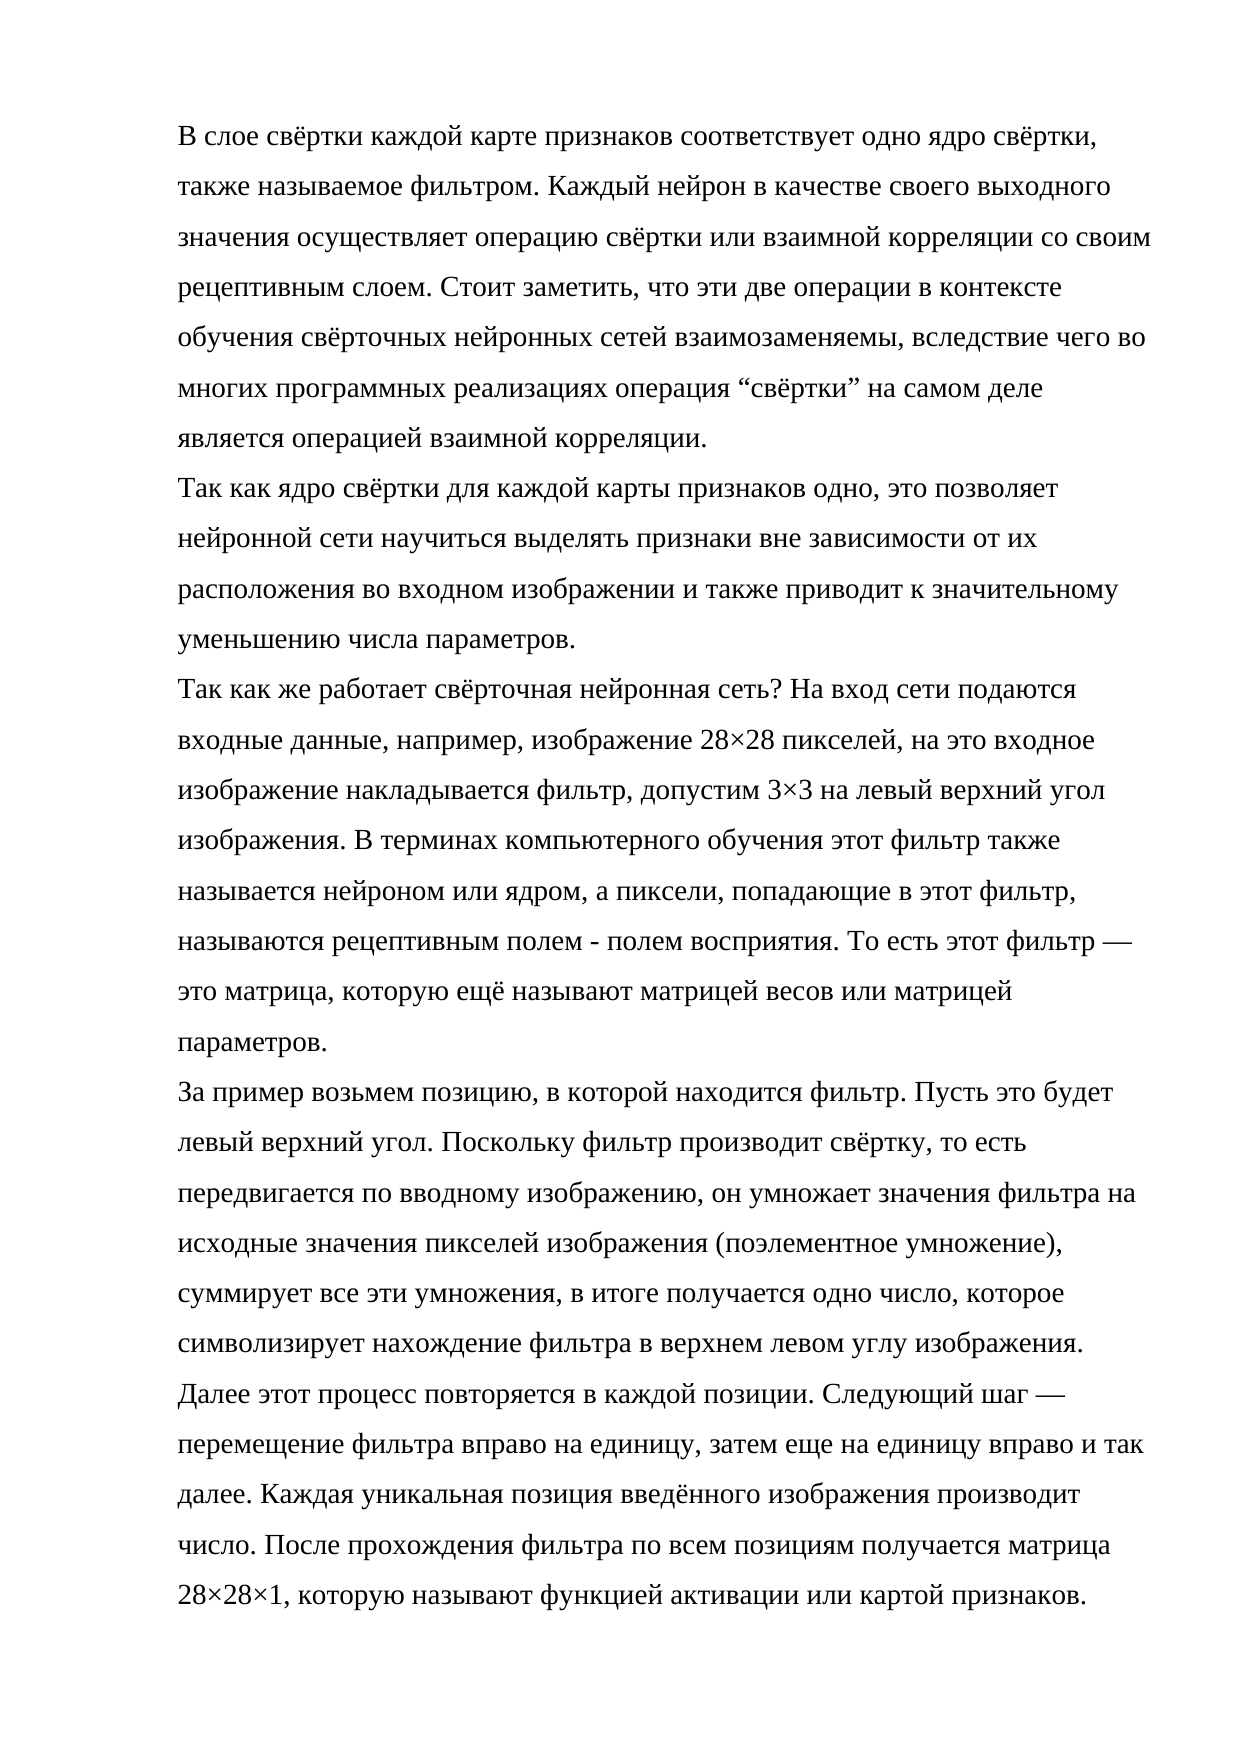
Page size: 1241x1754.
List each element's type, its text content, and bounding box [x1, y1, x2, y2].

text Так как же работает свёрточная нейронная сеть? На вход сети подаются входные данные, например, изображение 28×28 пикселей, на это входное изображение накладывается фильтр, допустим 3×3 на левый верхний угол изображения. В терминах компьютерного обучения этот фильтр также называется нейроном или ядром, а пиксели, попадающие в этот фильтр, называются рецептивным полем - полем восприятия. То есть этот фильтр — это матрица, которую ещё называют матрицей весов или матрицей параметров. [177, 672, 1152, 1057]
text За пример возьмем позицию, в которой находится фильтр. Пусть это будет левый верхний угол. Поскольку фильтр производит свёртку, то есть передвигается по вводному изображению, он умножает значения фильтра на исходные значения пикселей изображения (поэлементное умножение), суммирует все эти умножения, в итоге получается одно число, которое символизирует нахождение фильтра в верхнем левом углу изображения. Далее этот процесс повторяется в каждой позиции. Следующий шаг — перемещение фильтра вправо на единицу, затем еще на единицу вправо и так далее. Каждая уникальная позиция введённого изображения производит число. После прохождения фильтра по всем позициям получается матрица 28×28×1, которую называют функцией активации или картой признаков. [177, 1074, 1152, 1611]
text Так как ядро свёртки для каждой карты признаков одно, это позволяет нейронной сети научиться выделять признаки вне зависимости от их расположения во входном изображении и также приводит к значительному уменьшению числа параметров. [177, 470, 1152, 655]
text В слое свёртки каждой карте признаков соответствует одно ядро свёртки, также называемое фильтром. Каждый нейрон в качестве своего выходного значения осуществляет операцию свёртки или взаимной корреляции со своим рецептивным слоем. Стоит заметить, что эти две операции в контексте обучения свёрточных нейронных сетей взаимозаменяемы, вследствие чего во многих программных реализациях операция “свёртки” на самом деле является операцией взаимной корреляции. [177, 118, 1152, 453]
